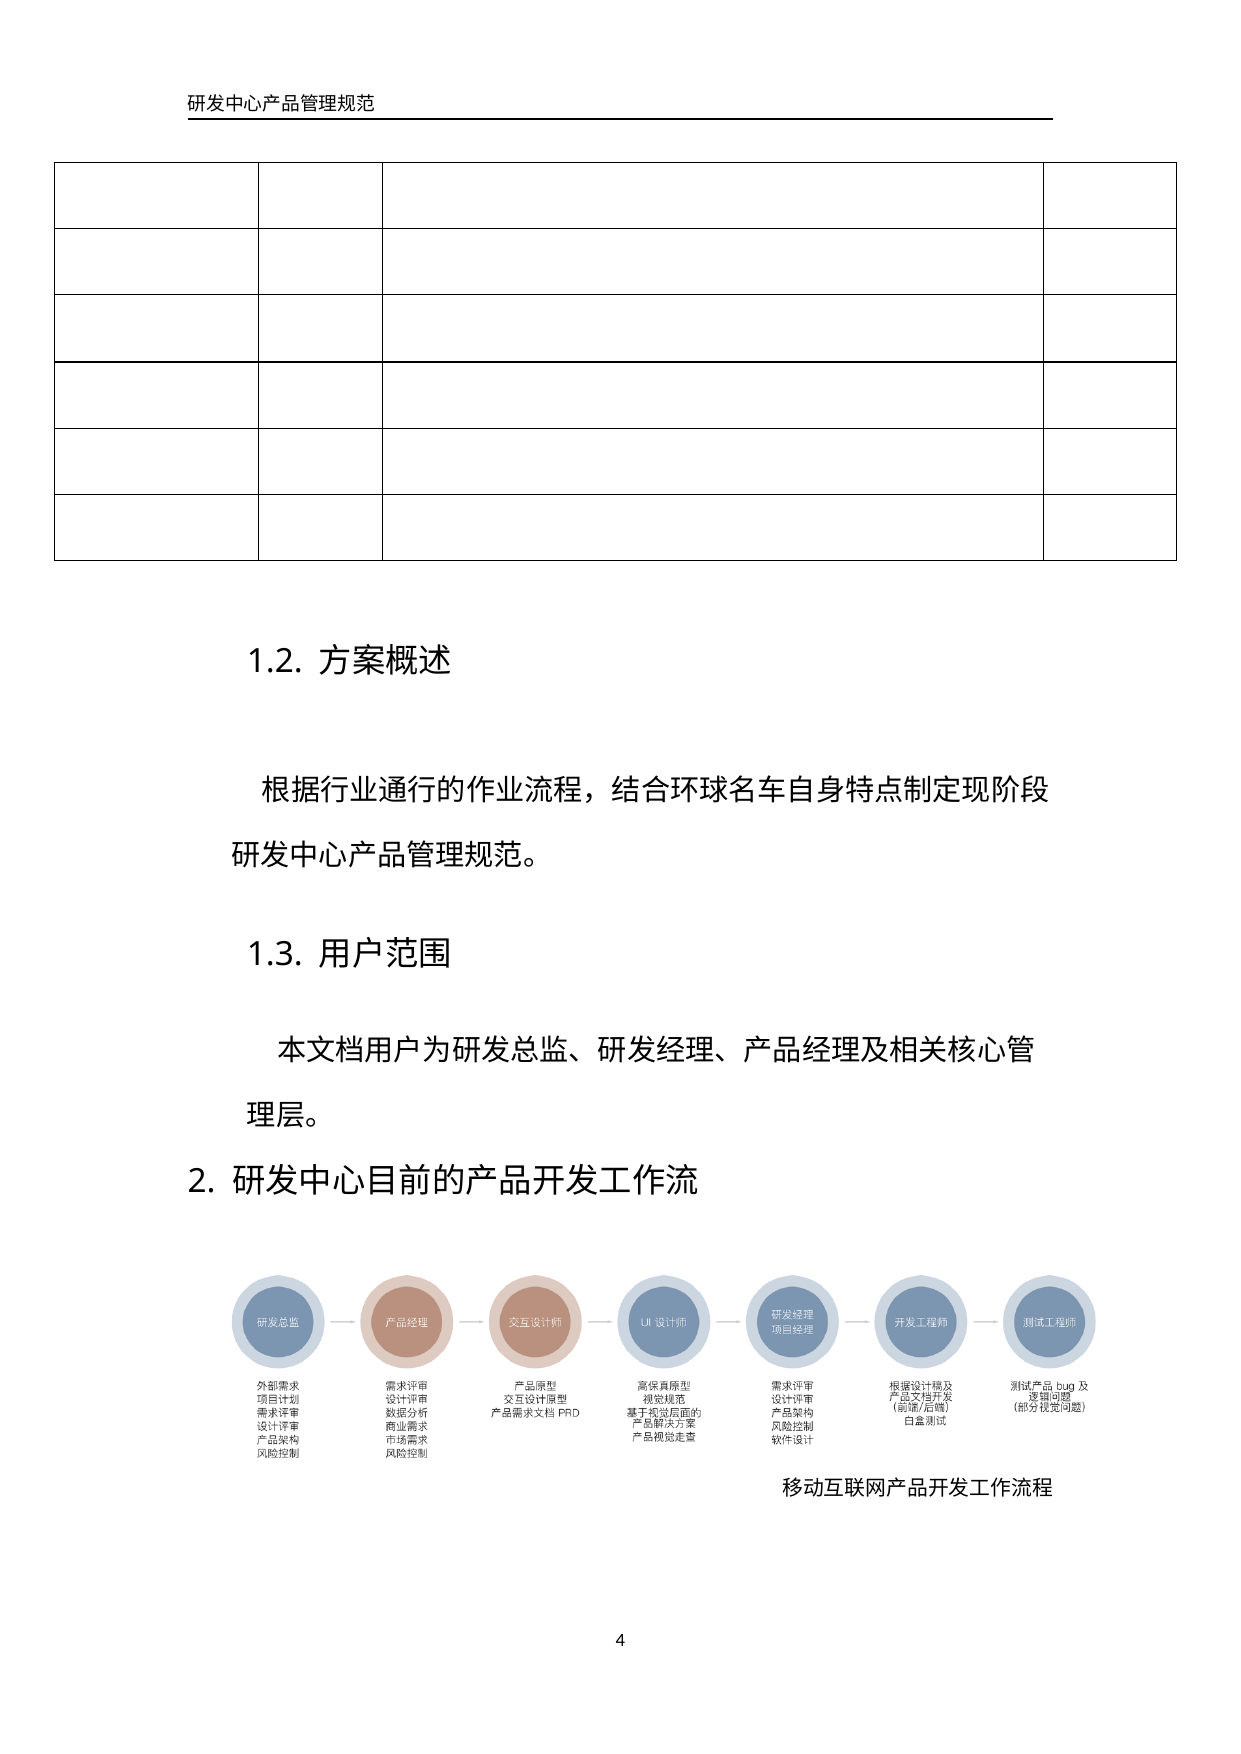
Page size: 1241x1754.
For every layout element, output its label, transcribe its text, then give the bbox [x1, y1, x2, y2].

table_cell [1044, 495, 1176, 559]
text 本文档用户为研发总监、研发经理、产品经理及相关核心管理层。 [247, 1016, 1053, 1146]
table_cell [55, 295, 258, 361]
table_cell [259, 363, 382, 427]
table_cell [55, 229, 258, 294]
table_cell [259, 229, 382, 294]
table_cell [1044, 229, 1176, 294]
table_cell [259, 495, 382, 559]
table_cell [1044, 363, 1176, 427]
list 研发中心目前的产品开发工作流 [187, 1146, 1053, 1211]
picture [231, 1275, 1096, 1458]
table_cell [55, 495, 258, 559]
table_cell [259, 163, 382, 228]
table_cell [383, 295, 1043, 361]
text 方案概述 [247, 626, 1053, 691]
table_cell [1044, 163, 1176, 228]
table_cell [383, 363, 1043, 427]
list 移动互联网产品开发工作流程 [232, 1471, 1053, 1503]
table_cell [55, 429, 258, 493]
table_cell [55, 163, 258, 228]
text 根据行业通行的作业流程，结合环球名车自身特点制定现阶段研发中心产品管理规范。 [231, 756, 1053, 886]
table_cell [383, 429, 1043, 493]
table_cell [1044, 429, 1176, 493]
table_cell [383, 229, 1043, 294]
text 用户范围 [247, 918, 1053, 983]
table_cell [55, 363, 258, 427]
table_cell [383, 495, 1043, 559]
table_cell [259, 429, 382, 493]
table_cell [259, 295, 382, 361]
table_cell [383, 163, 1043, 228]
table_cell [1044, 295, 1176, 361]
